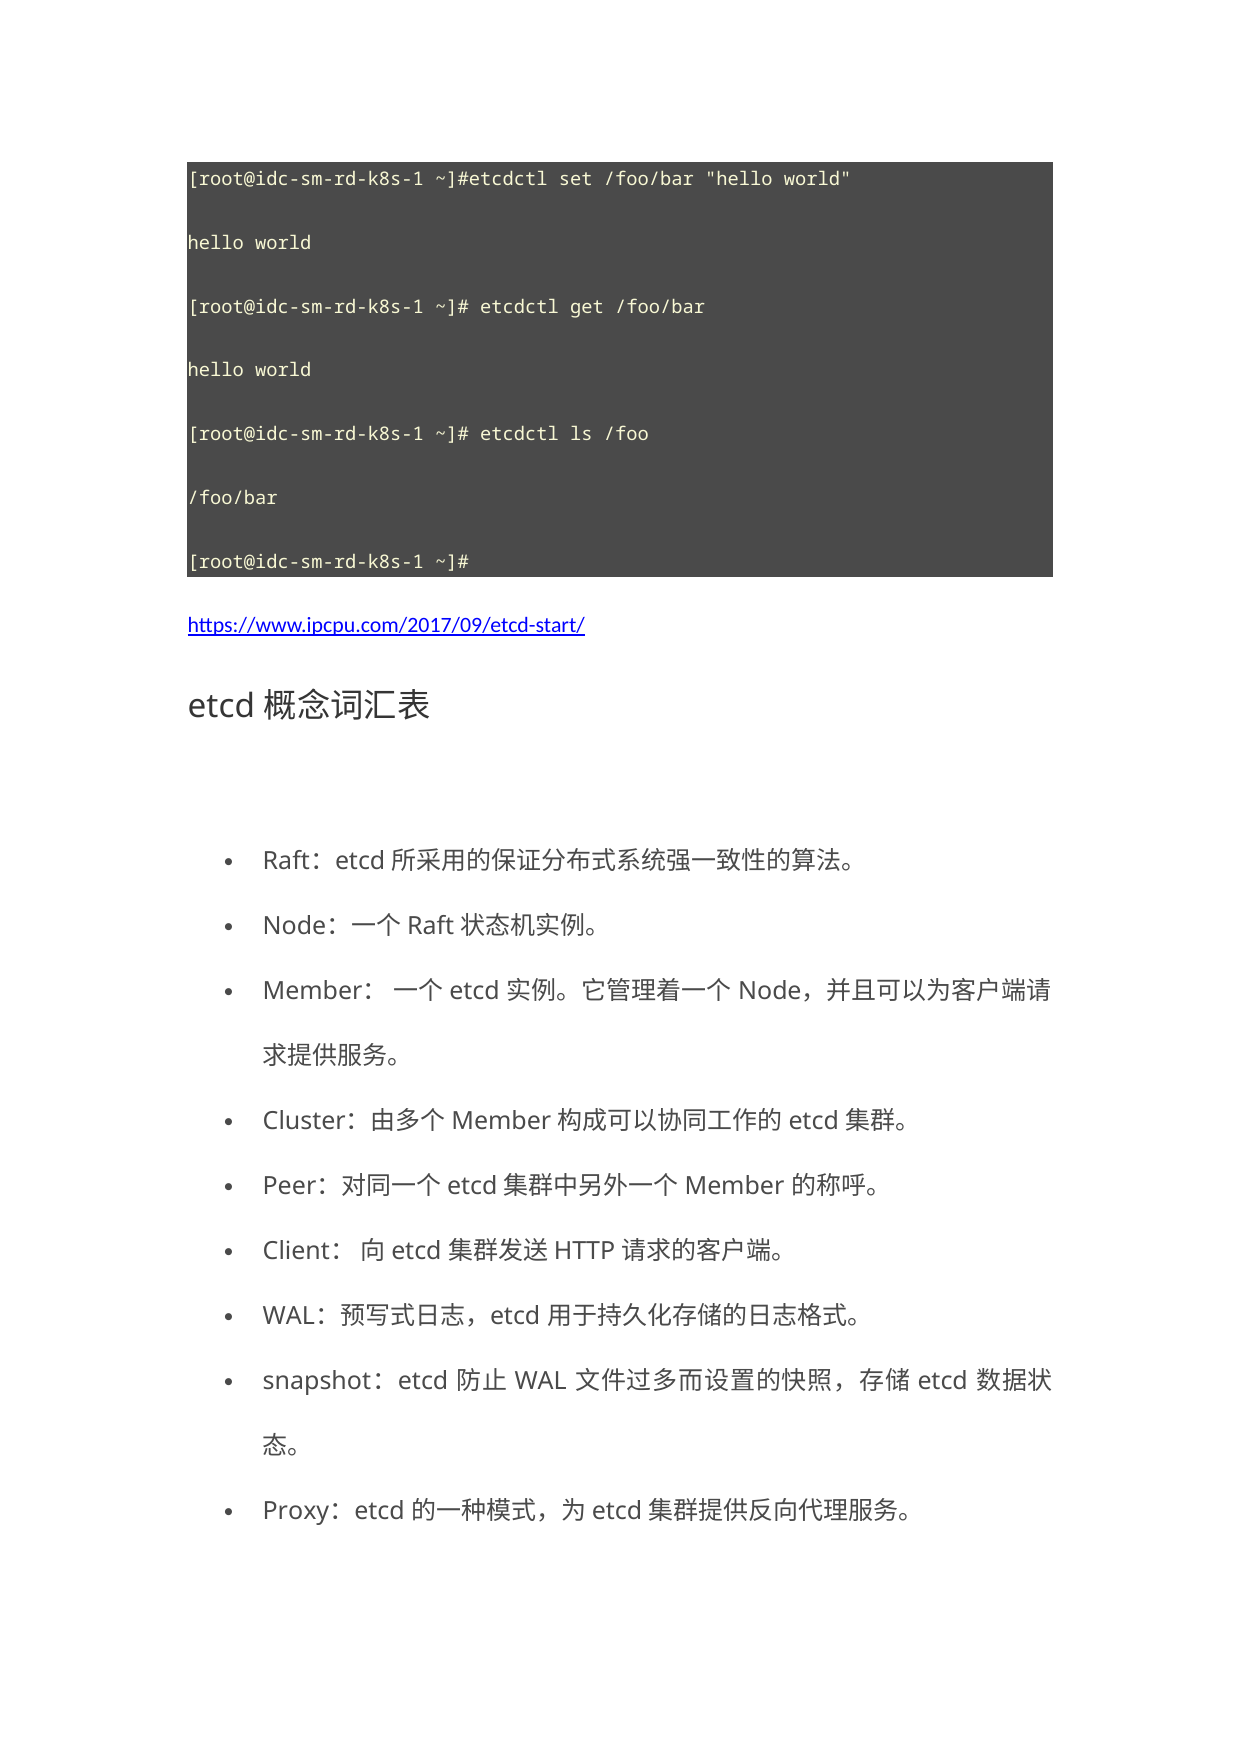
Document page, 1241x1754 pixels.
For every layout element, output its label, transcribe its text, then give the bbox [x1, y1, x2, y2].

list Client： 向 etcd 集群发送 HTTP 请求的客户端。 [225, 1216, 1053, 1281]
list Cluster：由多个 Member 构成可以协同工作的 etcd 集群。 [225, 1086, 1053, 1151]
text [root@idc-sm-rd-k8s-1 ~]# etcdctl get /foo/bar [187, 289, 1053, 322]
text [root@idc-sm-rd-k8s-1 ~]# [187, 544, 1053, 577]
text https://www.ipcpu.com/2017/09/etcd-start/ [187, 608, 1053, 641]
text hello world [187, 353, 1053, 386]
text [root@idc-sm-rd-k8s-1 ~]# etcdctl ls /foo [187, 417, 1053, 449]
list snapshot：etcd 防止 WAL 文件过多而设置的快照，存储 etcd 数据状态。 [225, 1346, 1053, 1476]
text hello world [187, 226, 1053, 258]
text /foo/bar [187, 481, 1053, 513]
subtitle etcd 概念词汇表 [187, 671, 1053, 736]
list Raft：etcd 所采用的保证分布式系统强一致性的算法。 [225, 826, 1053, 891]
list Proxy：etcd 的一种模式，为 etcd 集群提供反向代理服务。 [225, 1476, 1053, 1541]
list Peer：对同一个 etcd 集群中另外一个 Member 的称呼。 [225, 1151, 1053, 1216]
text [root@idc-sm-rd-k8s-1 ~]#etcdctl set /foo/bar "hello world" [187, 162, 1053, 194]
list WAL：预写式日志，etcd 用于持久化存储的日志格式。 [225, 1281, 1053, 1346]
list Node：一个 Raft 状态机实例。 [225, 891, 1053, 956]
list Member： 一个 etcd 实例。它管理着一个 Node，并且可以为客户端请求提供服务。 [225, 956, 1053, 1086]
